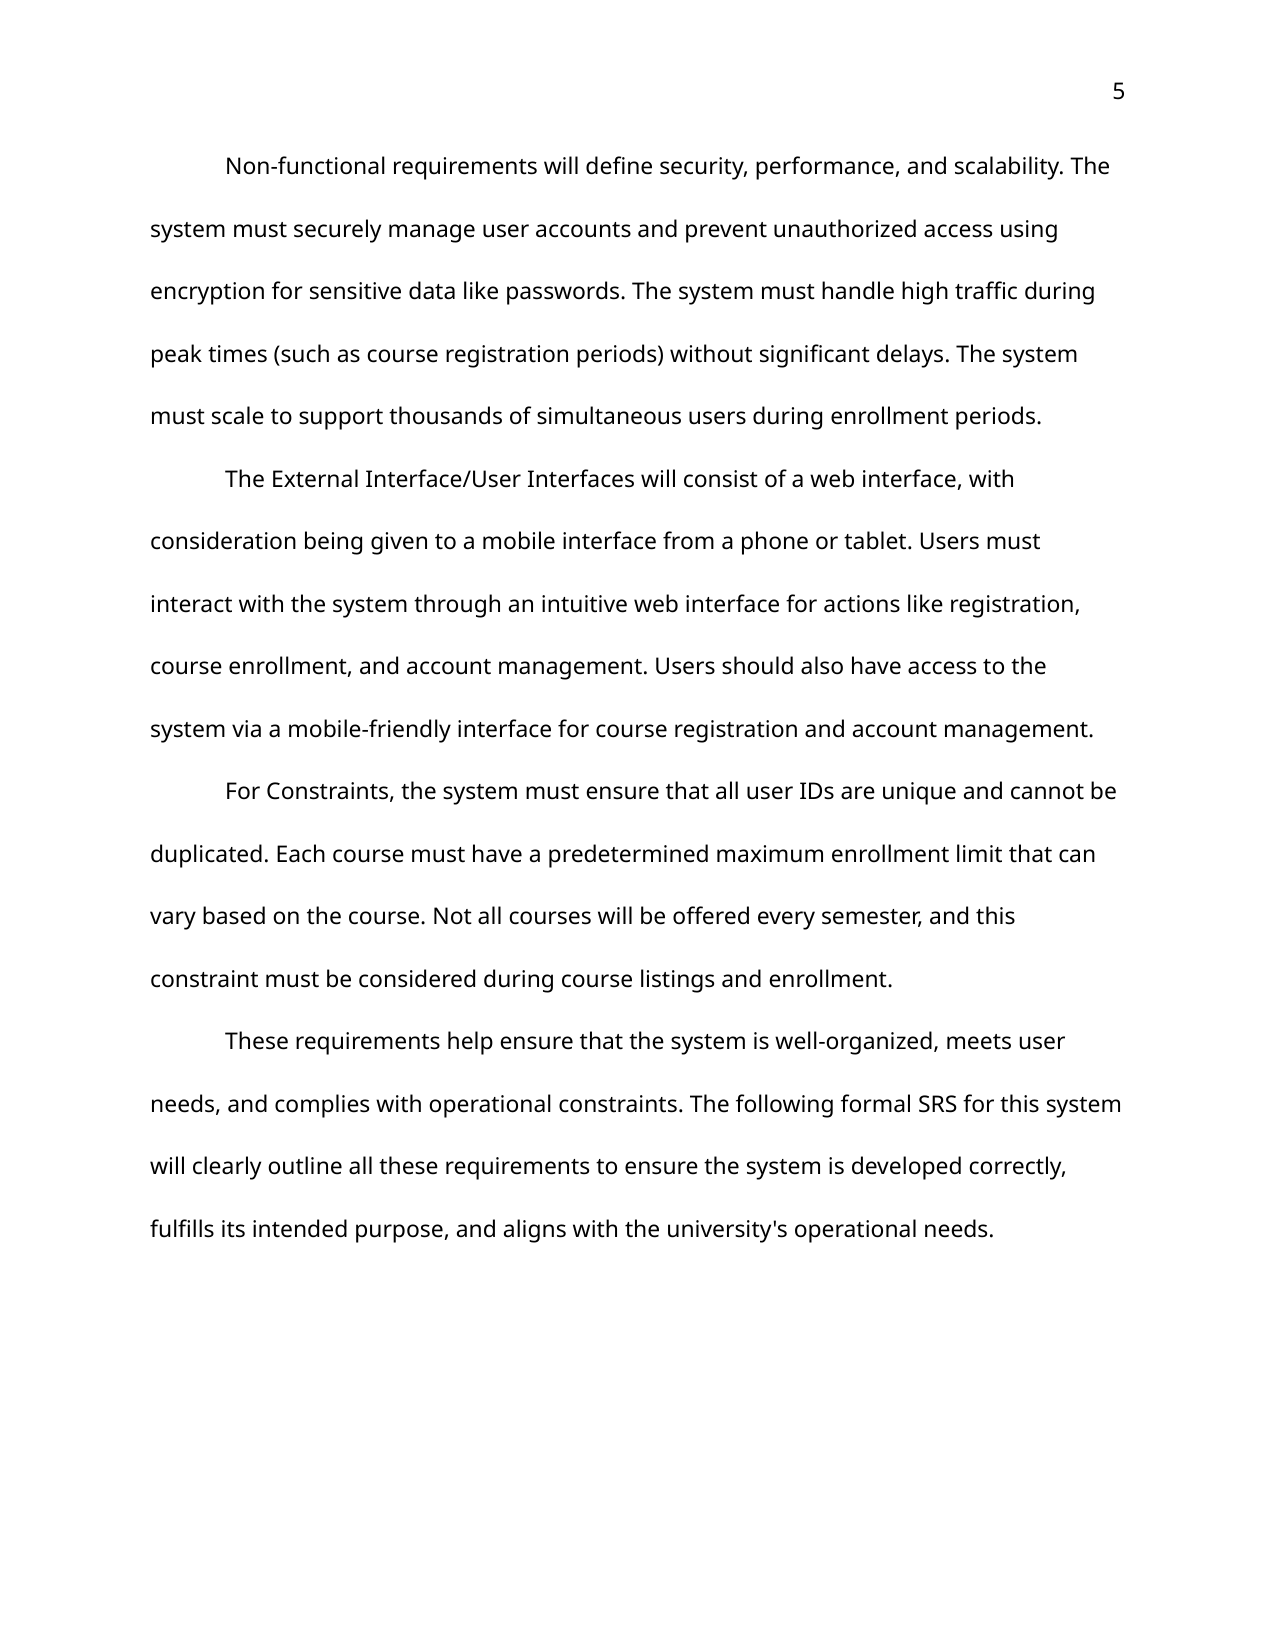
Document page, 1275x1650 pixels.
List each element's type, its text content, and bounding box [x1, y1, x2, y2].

text The External Interface/User Interfaces will consist of a web interface, with consideration being given to a mobile interface from a phone or tablet. Users must interact with the system through an intuitive web interface for actions like registration, course enrollment, and account management. Users should also have access to the system via a mobile-friendly interface for course registration and account management. [150, 462, 1125, 744]
text For Constraints, the system must ensure that all user IDs are unique and cannot be duplicated. Each course must have a predetermined maximum enrollment limit that can vary based on the course. Not all courses will be offered every semester, and this constraint must be considered during course listings and enrollment. [150, 775, 1125, 994]
text Non-functional requirements will define security, performance, and scalability. The system must securely manage user accounts and prevent unauthorized access using encryption for sensitive data like passwords. The system must handle high traffic during peak times (such as course registration periods) without significant delays. The system must scale to support thousands of simultaneous users during enrollment periods. [150, 150, 1125, 431]
text These requirements help ensure that the system is well-organized, meets user needs, and complies with operational constraints. The following formal SRS for this system will clearly outline all these requirements to ensure the system is developed correctly, fulfills its intended purpose, and aligns with the university's operational needs. [150, 1025, 1125, 1244]
